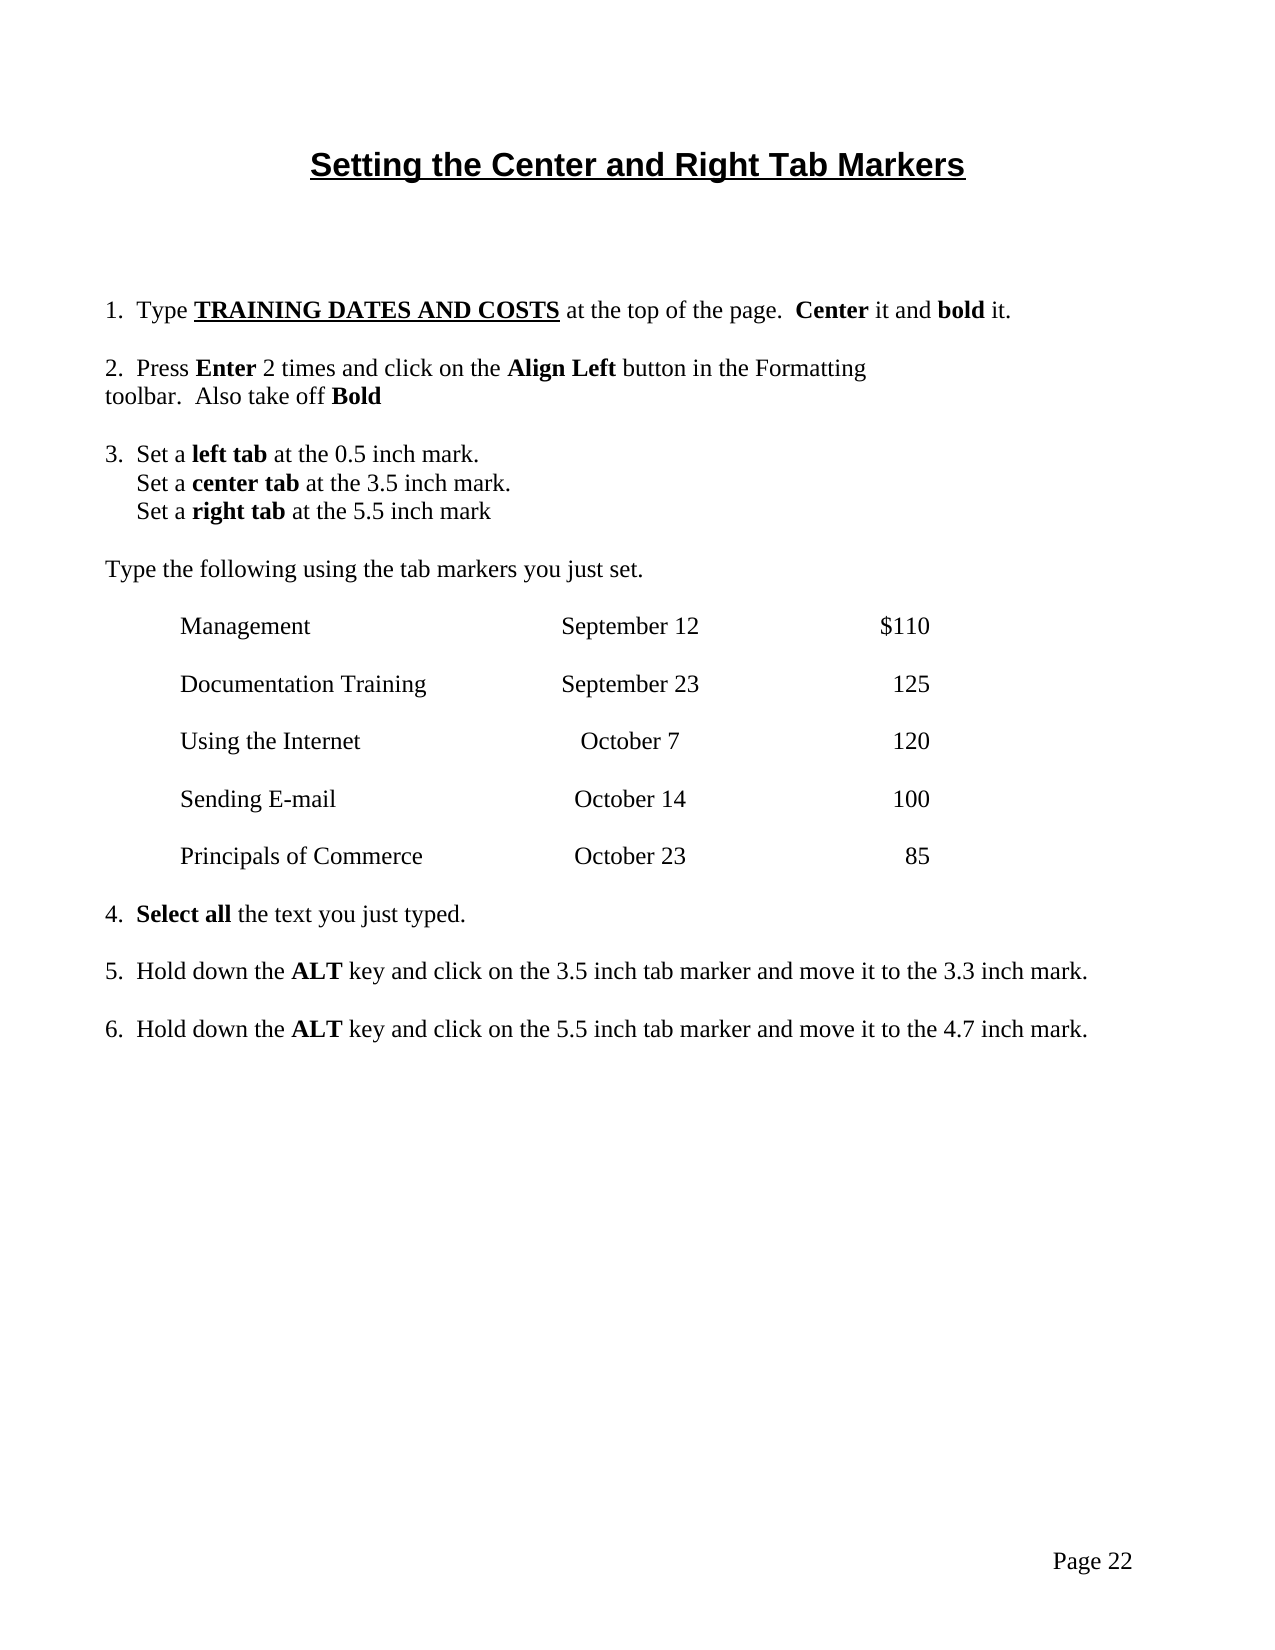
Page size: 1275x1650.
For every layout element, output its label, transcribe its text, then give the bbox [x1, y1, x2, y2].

text toolbar. Also take off Bold [105, 381, 1170, 410]
text 1. Type TRAINING DATES AND COSTS at the top of the page. Center it and bold it. [105, 295, 1170, 324]
text 5. Hold down the ALT key and click on the 3.5 inch tab marker and move it to the 3.3 inch mark. [105, 956, 1170, 985]
text Management September 12 $110 [105, 611, 1170, 640]
text 6. Hold down the ALT key and click on the 5.5 inch tab marker and move it to the 4.7 inch mark. [105, 1014, 1170, 1043]
text 2. Press Enter 2 times and click on the Align Left button in the Formatting [105, 353, 1170, 381]
text Sending E-mail [105, 784, 1170, 813]
text Using the Internet [105, 726, 1170, 755]
text 4. Select all the text you just typed. [105, 899, 1170, 928]
text 3. Set a left tab at the 0.5 inch mark. [105, 439, 1170, 468]
text Set a center tab at the 3.5 inch mark. [105, 468, 1170, 496]
subtitle Setting the Center and Right Tab Markers [105, 145, 1170, 183]
text Type the following using the tab markers you just set. [105, 554, 1170, 583]
text Principals of Commerce [105, 841, 1170, 870]
text Documentation Training [105, 669, 1170, 698]
text Set a right tab at the 5.5 inch mark [105, 496, 1170, 525]
